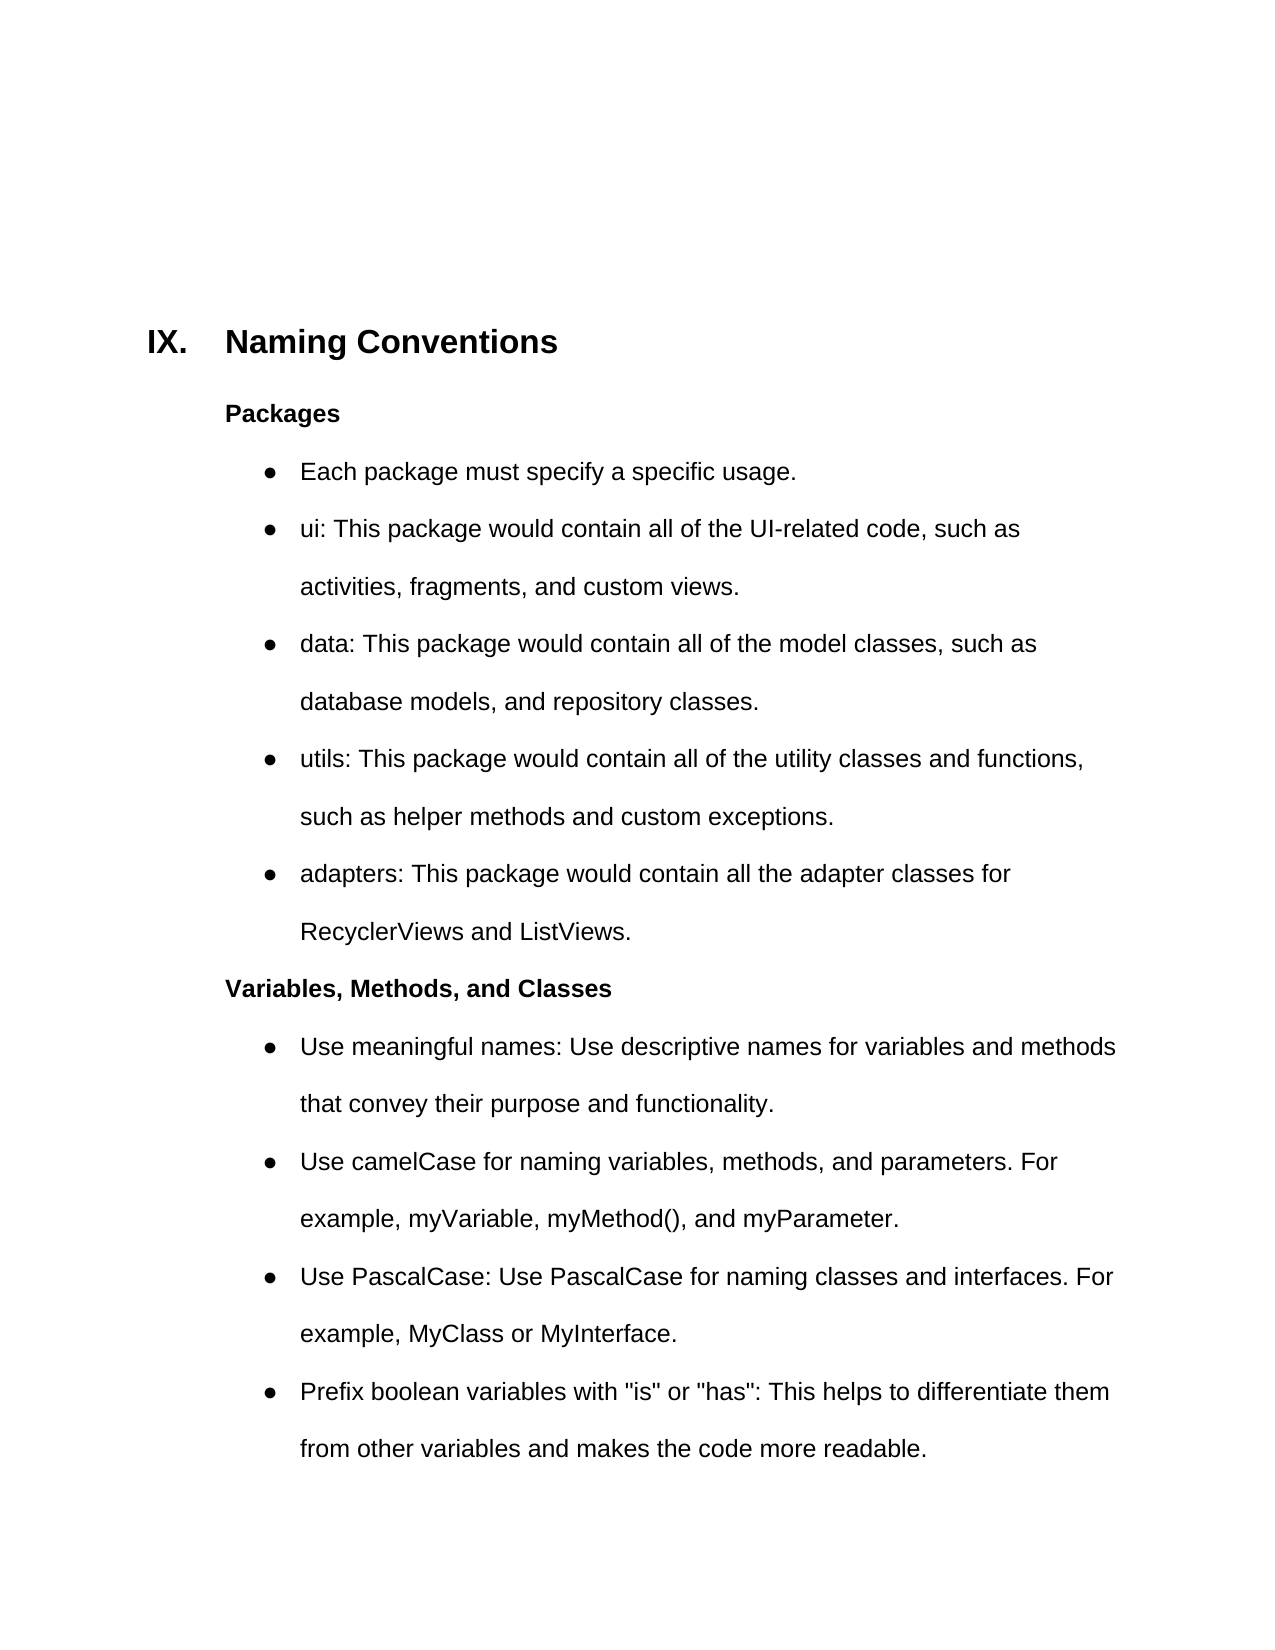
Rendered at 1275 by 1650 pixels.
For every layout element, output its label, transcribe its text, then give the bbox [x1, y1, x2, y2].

list adapters: This package would contain all the adapter classes for RecyclerViews and ListViews. [262, 859, 1125, 946]
text Variables, Methods, and Classes [225, 974, 1125, 1003]
list Use PascalCase: Use PascalCase for naming classes and interfaces. For example, MyClass or MyInterface. [262, 1262, 1125, 1348]
list Use meaningful names: Use descriptive names for variables and methods that convey their purpose and functionality. [262, 1032, 1125, 1118]
list data: This package would contain all of the model classes, such as database models, and repository classes. [262, 629, 1125, 716]
list Each package must specify a specific usage. [262, 457, 1125, 486]
text Packages [225, 399, 1125, 428]
list Use camelCase for naming variables, methods, and parameters. For example, myVariable, myMethod(), and myParameter. [262, 1147, 1125, 1233]
list ui: This package would contain all of the UI-related code, such as activities, fragments, and custom views. [262, 514, 1125, 601]
list utils: This package would contain all of the utility classes and functions, such as helper methods and custom exceptions. [262, 744, 1125, 831]
list Prefix boolean variables with "is" or "has": This helps to differentiate them from other variables and makes the code more readable. [262, 1377, 1125, 1463]
list Naming Conventions [187, 322, 1125, 361]
